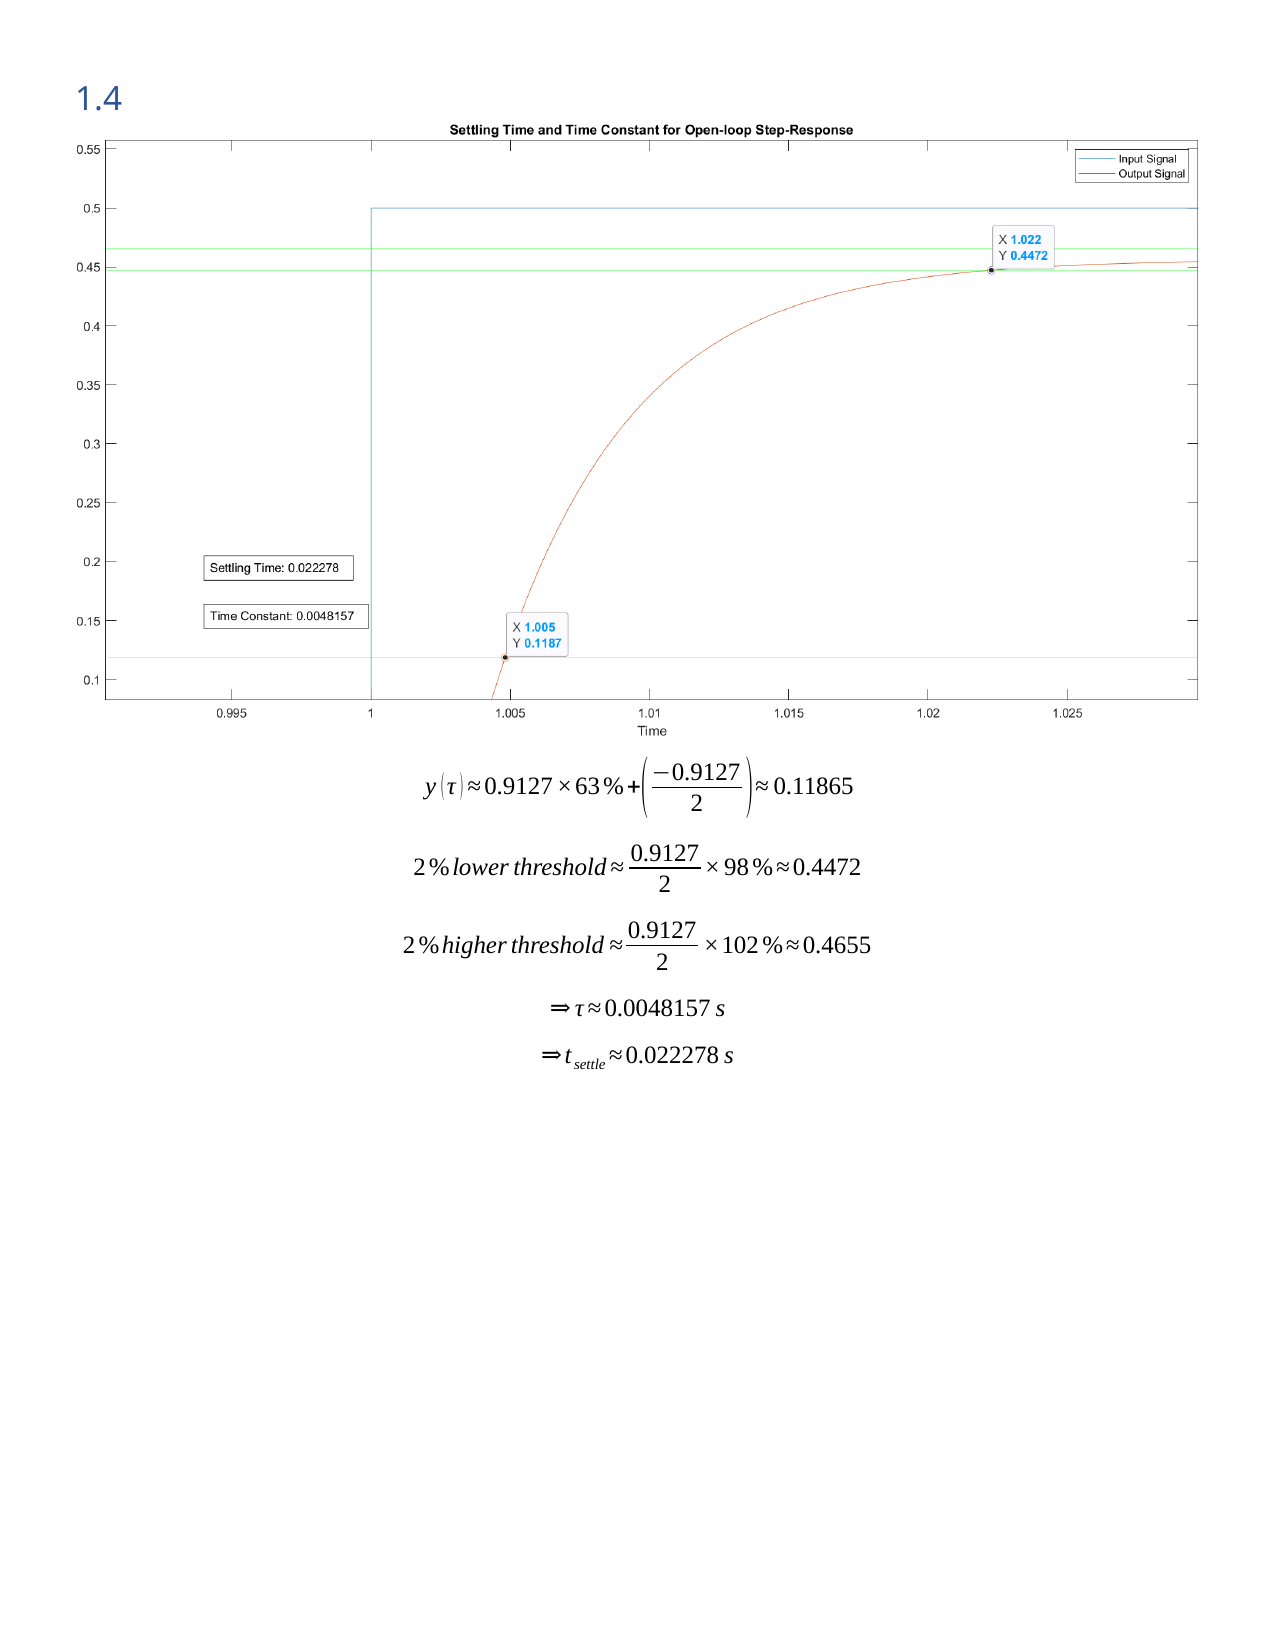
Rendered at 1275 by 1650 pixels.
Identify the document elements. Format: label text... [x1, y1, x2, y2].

picture [75, 123, 1200, 737]
subtitle 1.4 [75, 75, 1200, 120]
